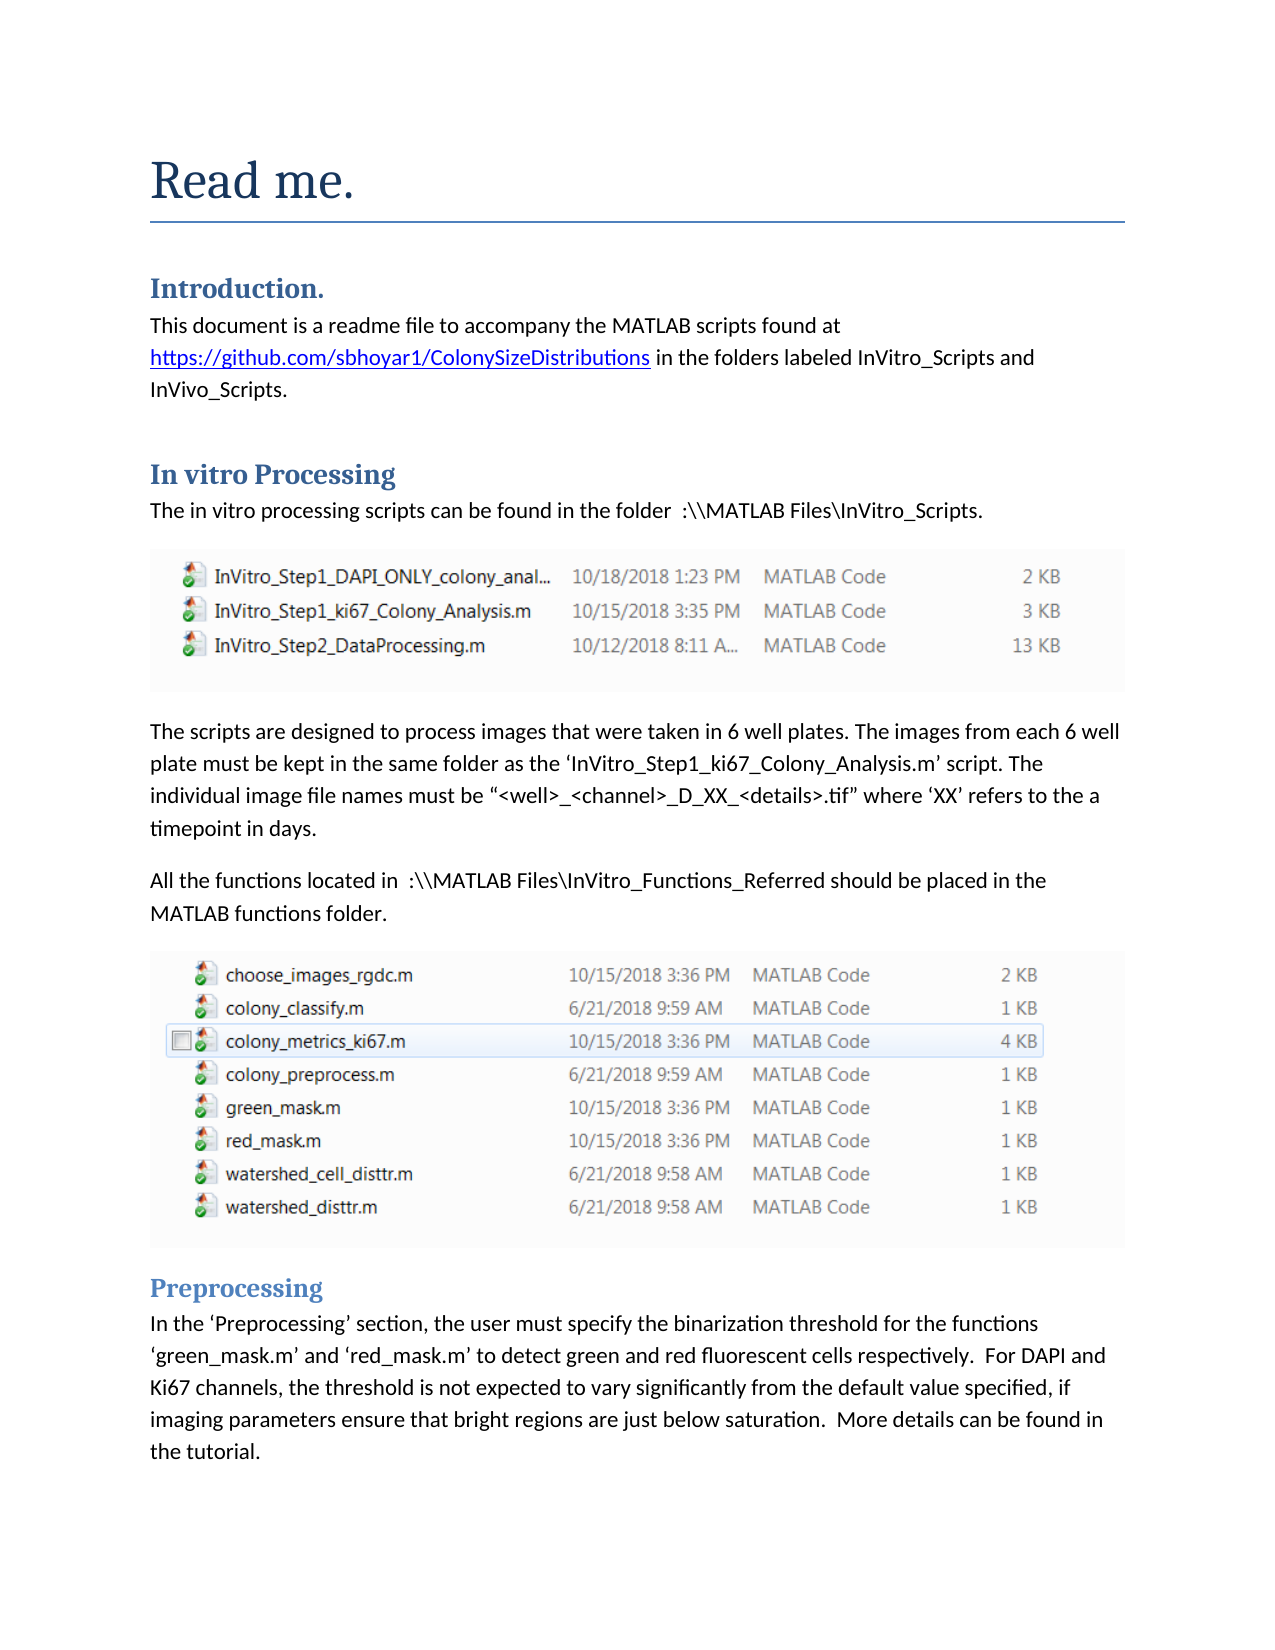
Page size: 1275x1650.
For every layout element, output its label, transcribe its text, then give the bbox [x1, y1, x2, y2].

text In the ‘Preprocessing’ section, the user must specify the binarization threshold for the functions ‘green_mask.m’ and ‘red_mask.m’ to detect green and red fluorescent cells respectively. For DAPI and Ki67 channels, the threshold is not expected to vary significantly from the default value specified, if imaging parameters ensure that bright regions are just below saturation. More details can be found in the tutorial. [150, 1309, 1125, 1465]
picture [150, 951, 1125, 1248]
subtitle Introduction. [150, 273, 1125, 306]
subtitle Preprocessing [150, 1273, 1125, 1304]
picture [150, 549, 1125, 692]
text All the functions located in :\\MATLAB Files\InVitro_Functions_Referred should be placed in the MATLAB functions folder. [150, 867, 1125, 927]
text The in vitro processing scripts can be found in the folder :\\MATLAB Files\InVitro_Scripts. [150, 496, 1125, 524]
subtitle In vitro Processing [150, 458, 1125, 491]
text The scripts are designed to process images that were taken in 6 well plates. The images from each 6 well plate must be kept in the same folder as the ‘InVitro_Step1_ki67_Colony_Analysis.m’ script. The individual image file names must be “<well>_<channel>_D_XX_<details>.tif” where ‘XX’ refers to the a timepoint in days. [150, 717, 1125, 842]
title Read me. [150, 150, 1125, 221]
text This document is a readme file to accompany the MATLAB scripts found at https://github.com/sbhoyar1/ColonySizeDistributions in the folders labeled InVitro_Scripts and InVivo_Scripts. [150, 311, 1125, 404]
